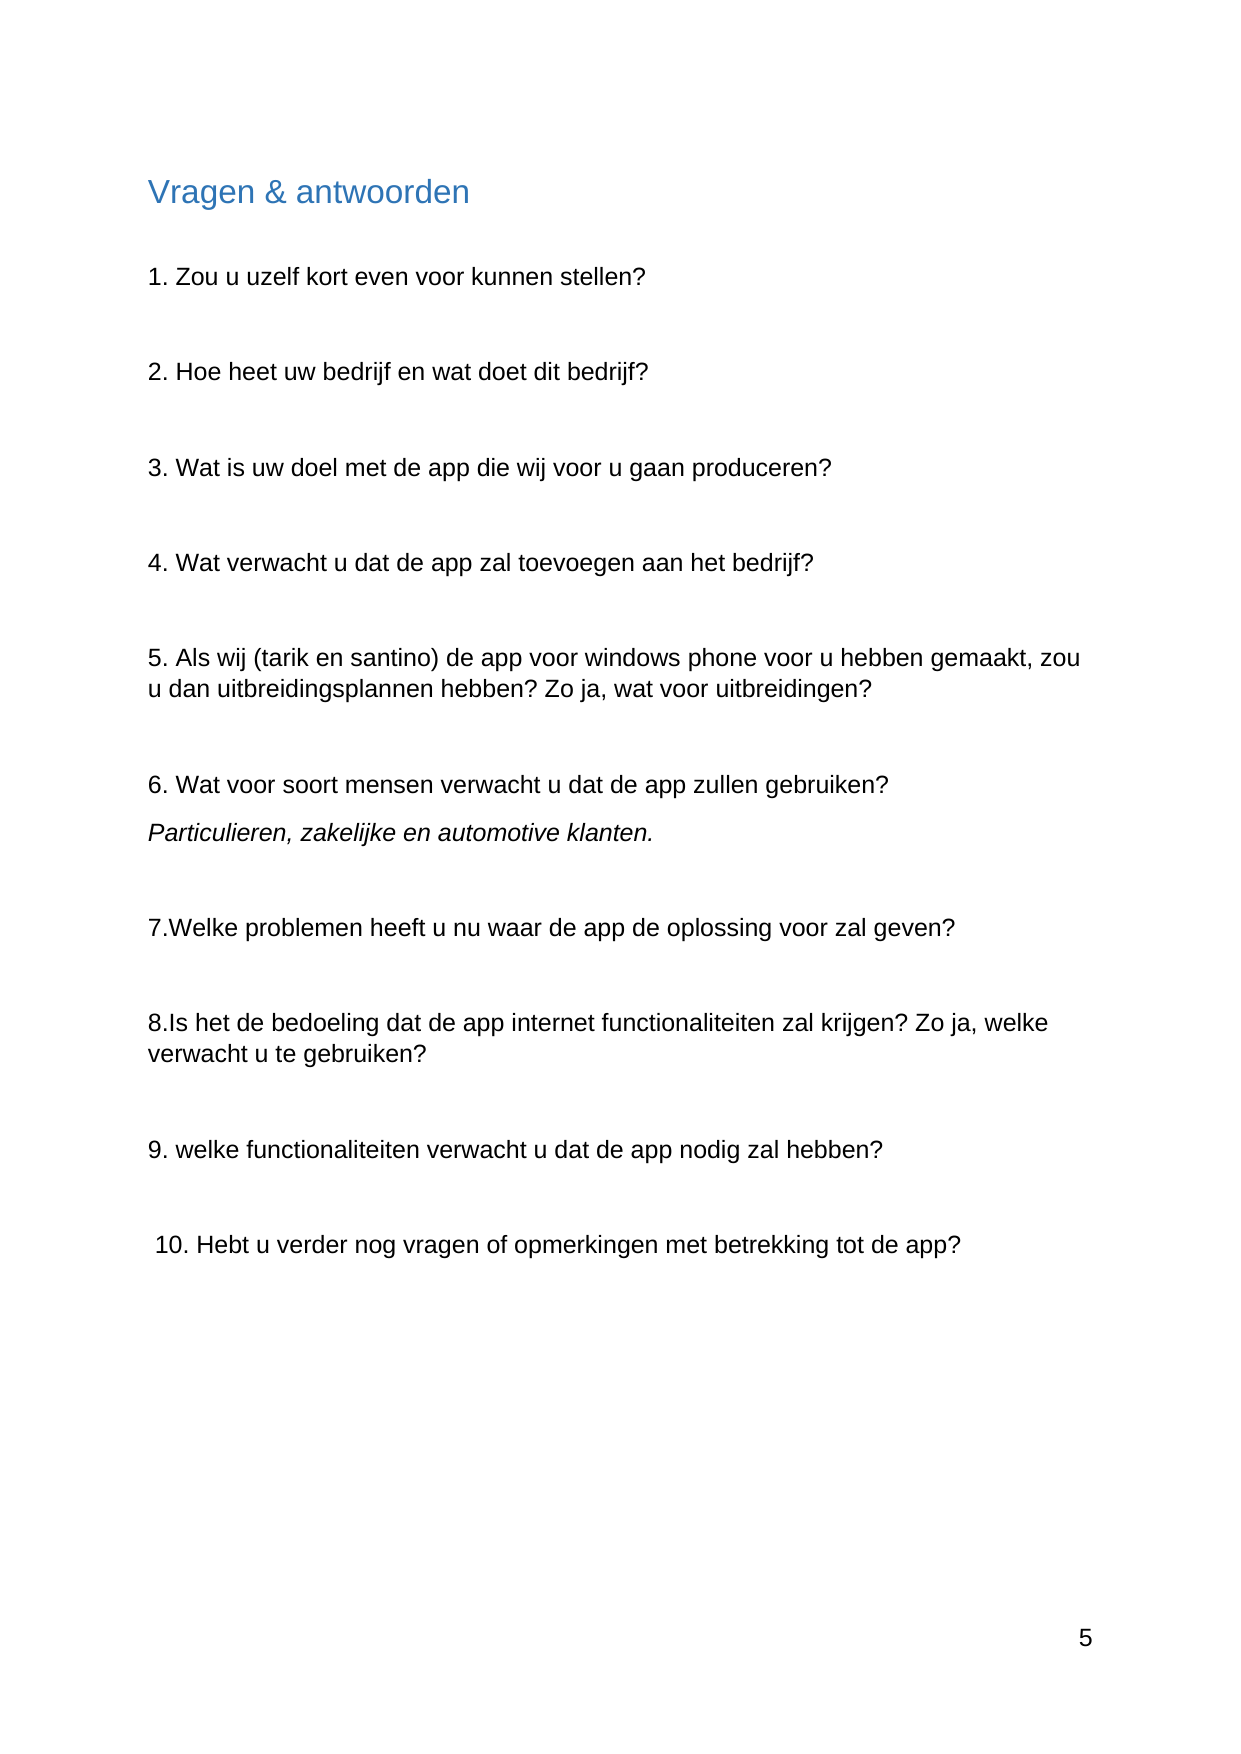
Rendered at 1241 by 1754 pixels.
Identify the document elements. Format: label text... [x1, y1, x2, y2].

text 3. Wat is uw doel met de app die wij voor u gaan produceren? [148, 453, 1093, 481]
text 8.Is het de bedoeling dat de app internet functionaliteiten zal krijgen? Zo ja, welke verwacht u te gebruiken? [148, 1008, 1093, 1068]
text Particulieren, zakelijke en automotive klanten. [148, 818, 1093, 846]
subtitle Vragen & antwoorden [148, 173, 1093, 211]
text 2. Hoe heet uw bedrijf en wat doet dit bedrijf? [148, 357, 1093, 386]
text 4. Wat verwacht u dat de app zal toevoegen aan het bedrijf? [148, 548, 1093, 577]
text 9. welke functionaliteiten verwacht u dat de app nodig zal hebben? [148, 1135, 1093, 1164]
text 1. Zou u uzelf kort even voor kunnen stellen? [148, 262, 1093, 291]
text 7.Welke problemen heeft u nu waar de app de oplossing voor zal geven? [148, 913, 1093, 942]
text 6. Wat voor soort mensen verwacht u dat de app zullen gebruiken? [148, 770, 1093, 799]
text 5. Als wij (tarik en santino) de app voor windows phone voor u hebben gemaakt, zou u dan uitbreidingsplannen hebben? Zo ja, wat voor uitbreidingen? [148, 643, 1093, 703]
text 10. Hebt u verder nog vragen of opmerkingen met betrekking tot de app? [148, 1230, 1093, 1259]
